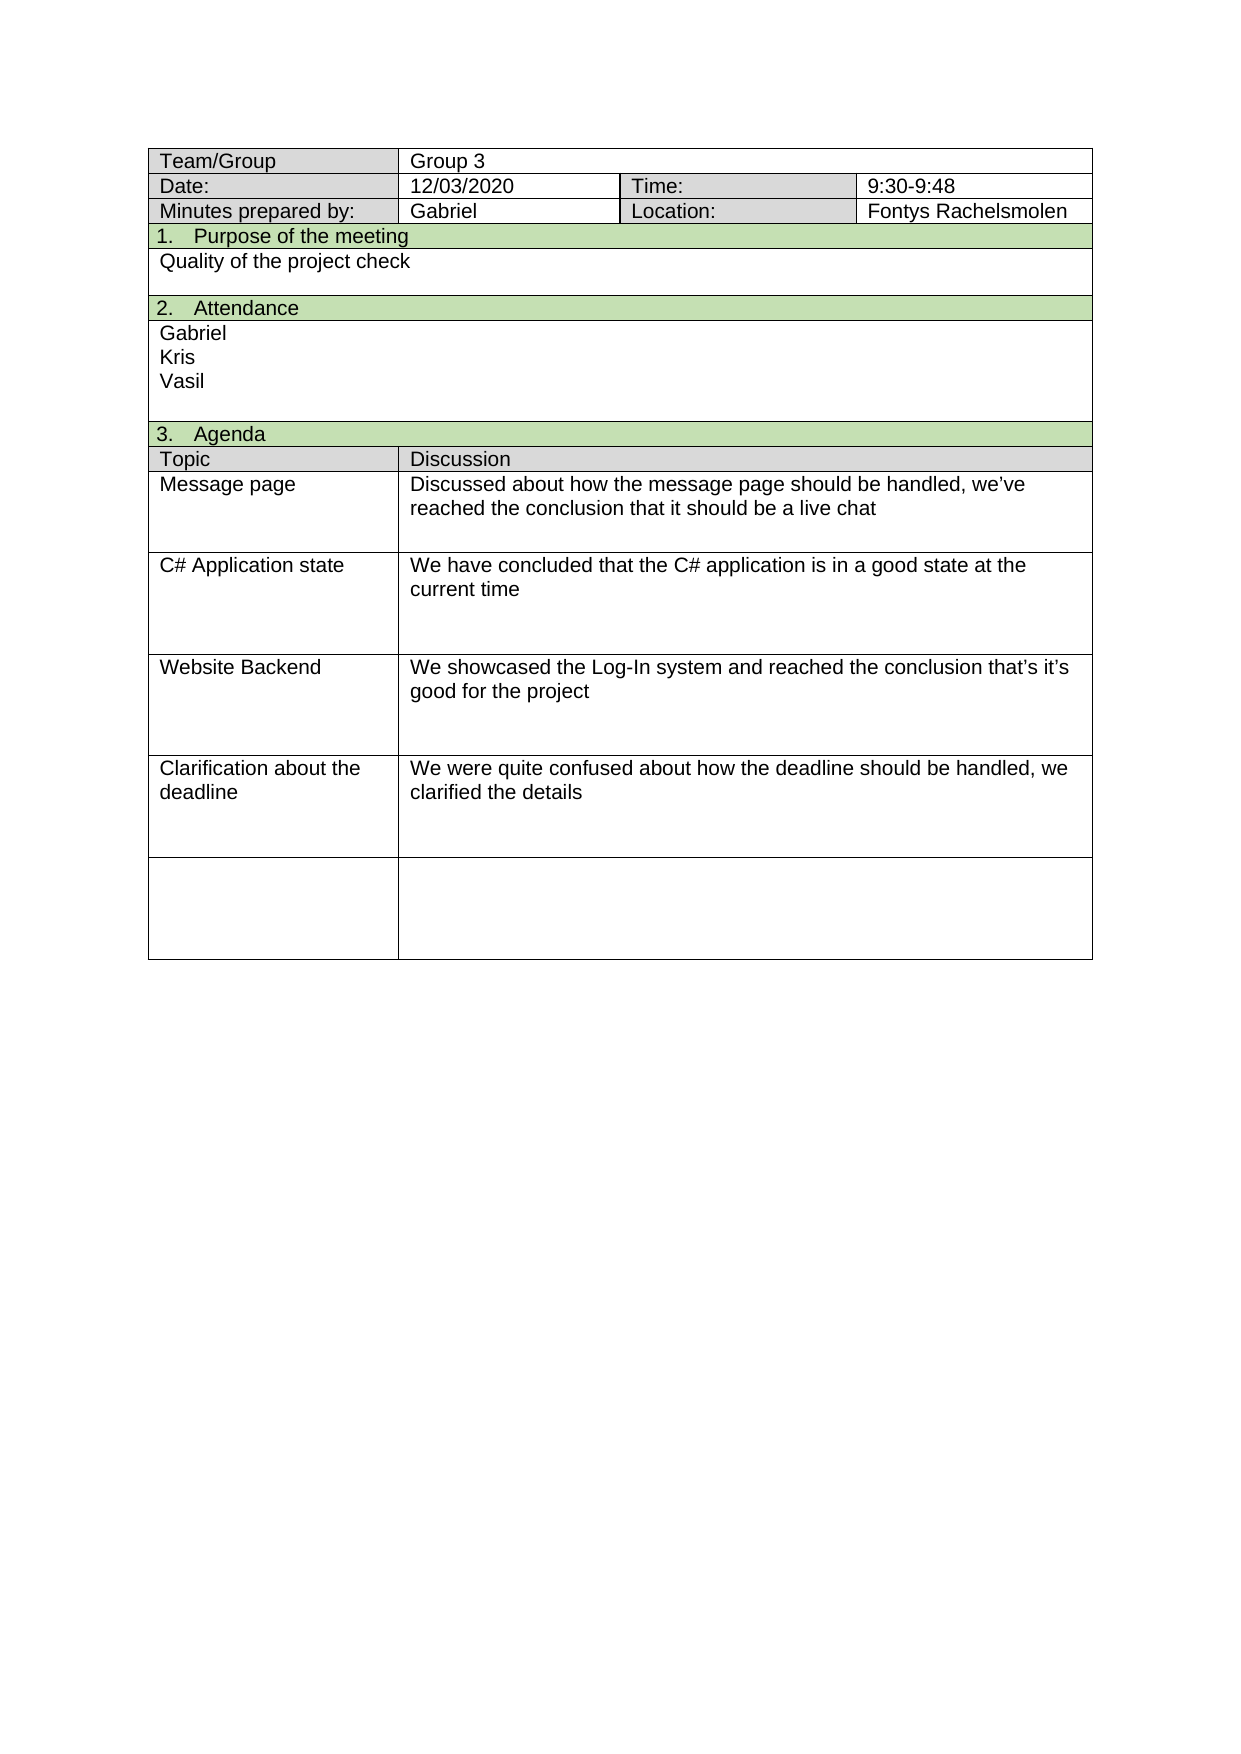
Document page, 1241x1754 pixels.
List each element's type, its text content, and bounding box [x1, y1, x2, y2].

table_cell We have concluded that the C# application is in a good state at the current time [399, 553, 1092, 653]
table_cell Fontys Rachelsmolen [857, 199, 1092, 223]
table_cell Topic [149, 447, 398, 471]
table_cell Minutes prepared by: [149, 199, 398, 223]
table_cell Gabriel [399, 199, 619, 223]
table_header Team/Group [149, 149, 398, 173]
table_cell Discussed about how the message page should be handled, we’ve reached the conclusion that it should be a live chat [399, 472, 1092, 552]
table_cell We showcased the Log-In system and reached the conclusion that’s it’s good for the project [399, 655, 1092, 755]
table_header Group 3 [399, 149, 1092, 173]
table_cell C# Application state [149, 553, 398, 653]
table_cell Agenda [149, 422, 1092, 446]
table_cell 9:30-9:48 [857, 174, 1092, 198]
table_cell Gabriel Kris Vasil [149, 321, 1092, 421]
table_cell [149, 858, 398, 958]
table_cell Quality of the project check [149, 249, 1092, 295]
table_cell 12/03/2020 [399, 174, 619, 198]
table_cell Time: [621, 174, 856, 198]
table_cell Website Backend [149, 655, 398, 755]
table_cell Purpose of the meeting [149, 224, 1092, 248]
table_cell Location: [621, 199, 856, 223]
table_cell Attendance [149, 296, 1092, 320]
table_cell Date: [149, 174, 398, 198]
table_cell [399, 858, 1092, 958]
table_cell Message page [149, 472, 398, 552]
table_cell We were quite confused about how the deadline should be handled, we clarified the details [399, 756, 1092, 857]
table_cell Discussion [399, 447, 1092, 471]
table_cell Clarification about the deadline [149, 756, 398, 857]
